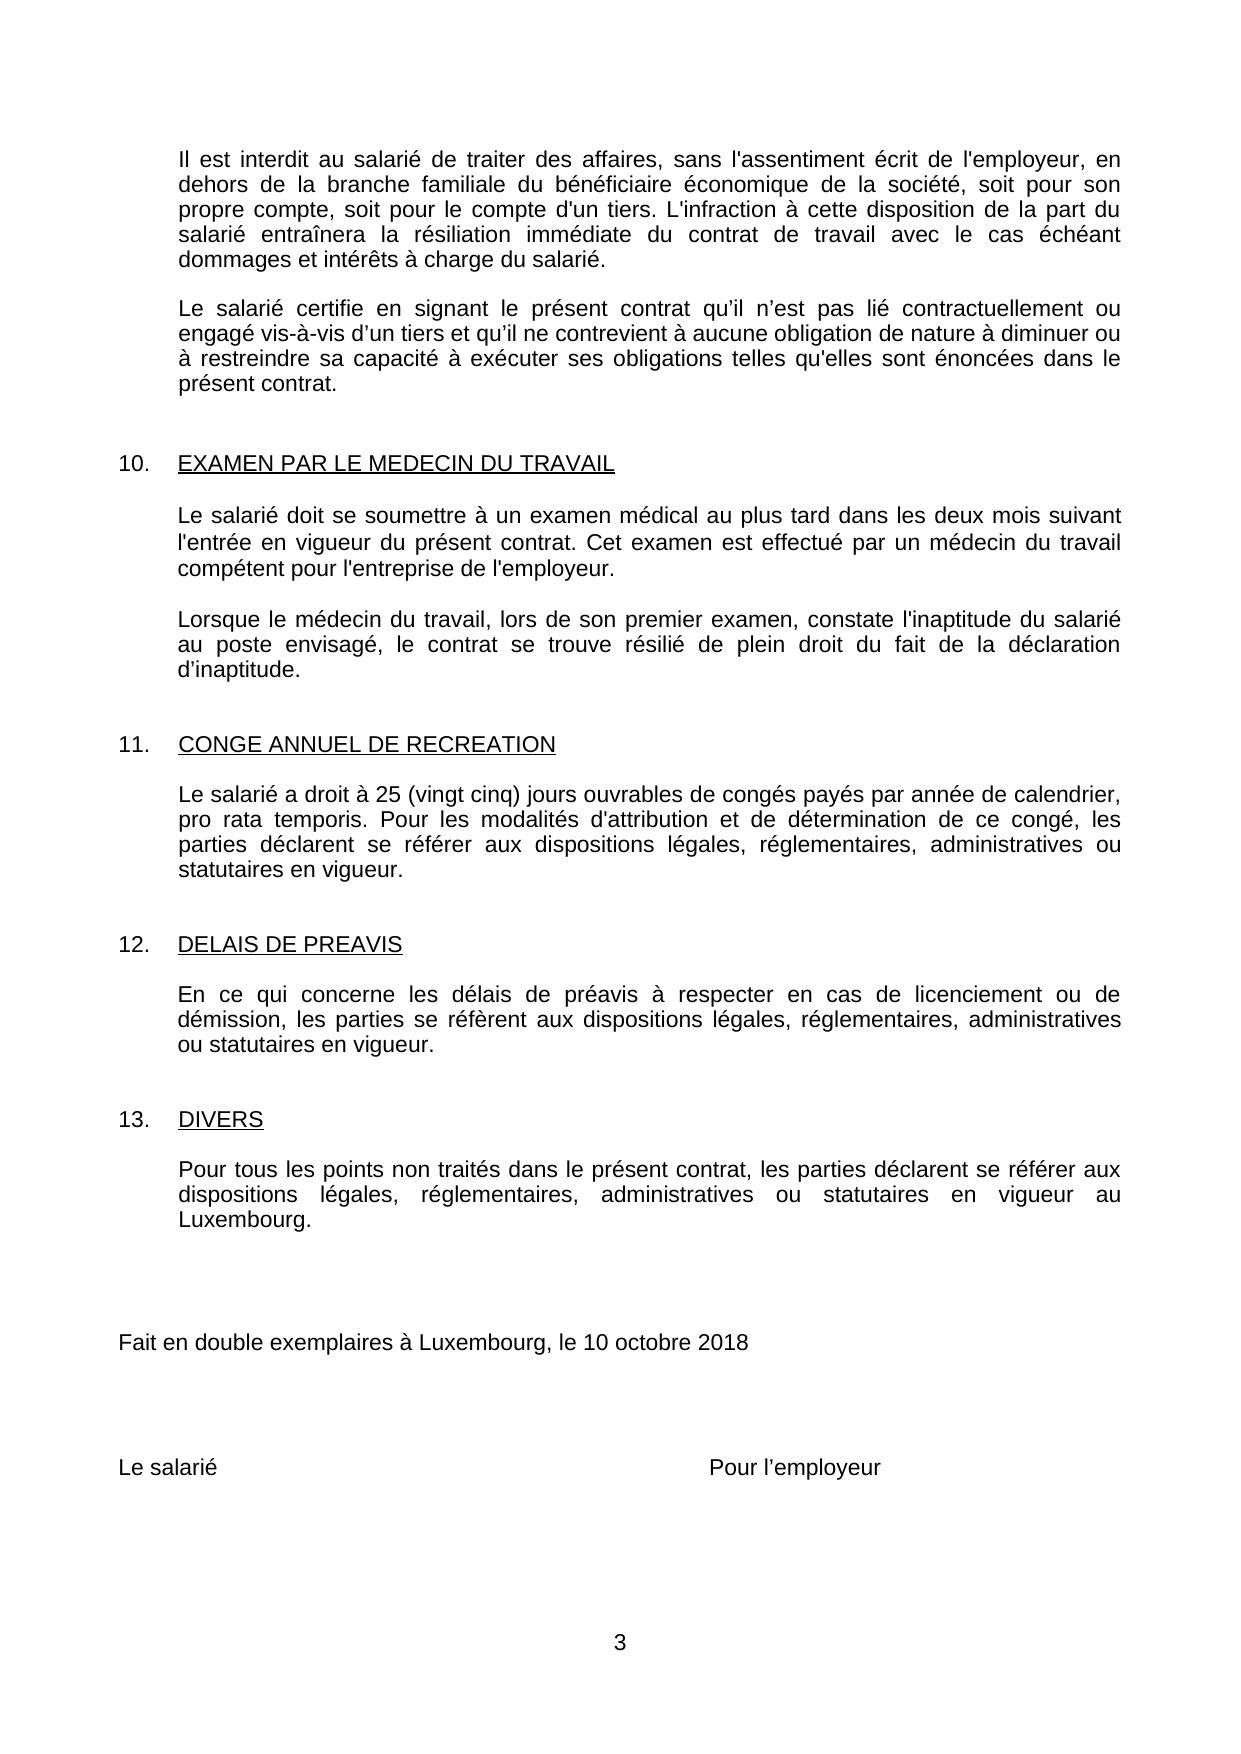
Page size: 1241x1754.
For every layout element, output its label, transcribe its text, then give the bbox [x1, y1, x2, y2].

text Le salarié certifie en signant le présent contrat qu’il n’est pas lié contractuellement ou engagé vis-à-vis d’un tiers et qu’il ne contrevient à aucune obligation de nature à diminuer ou à restreindre sa capacité à exécuter ses obligations telles qu'elles sont énoncées dans le présent contrat. [118, 297, 1122, 397]
text 12. DELAIS DE PREAVIS [118, 933, 1122, 958]
text Lorsque le médecin du travail, lors de son premier examen, constate l'inaptitude du salarié au poste envisagé, le contrat se trouve résilié de plein droit du fait de la déclaration d’inaptitude. [118, 608, 1122, 683]
text Il est interdit au salarié de traiter des affaires, sans l'assentiment écrit de l'employeur, en dehors de la branche familiale du bénéficiaire économique de la société, soit pour son propre compte, soit pour le compte d'un tiers. L'infraction à cette disposition de la part du salarié entraînera la résiliation immédiate du contrat de travail avec le cas échéant dommages et intérêts à charge du salarié. [118, 148, 1122, 273]
text Le salarié doit se soumettre à un examen médical au plus tard dans les deux mois suivant l'entrée en vigueur du présent contrat. Cet examen est effectué par un médecin du travail compétent pour l'entreprise de l'employeur. [118, 502, 1122, 581]
text 10. EXAMEN LE MEDECIN DU TRAVAIL [118, 449, 1122, 476]
text Le salarié Pour l’employeur [118, 1456, 1122, 1481]
text 13. DIVERS [118, 1108, 1122, 1133]
text Fait en double exemplaires à Luxembourg, le 10 octobre 2018 [118, 1331, 1122, 1356]
text Pour tous les points non traités dans le présent contrat, les parties déclarent se référer aux dispositions légales, réglementaires, administratives ou statutaires en vigueur au Luxembourg. [118, 1158, 1122, 1233]
text 11. CONGE ANNUEL DE RECREATION [118, 733, 1122, 758]
text En ce qui concerne les délais de préavis à respecter en cas de licenciement ou de démission, les parties se réfèrent aux dispositions légales, réglementaires, administratives ou statutaires en vigueur. [118, 983, 1122, 1058]
text Le salarié a droit à 25 (vingt cinq) jours ouvrables de congés payés par année de calendrier, pro rata temporis. Pour les modalités d'attribution et de détermination de ce congé, les parties déclarent se référer aux dispositions légales, réglementaires, administratives ou statutaires en vigueur. [118, 783, 1122, 883]
